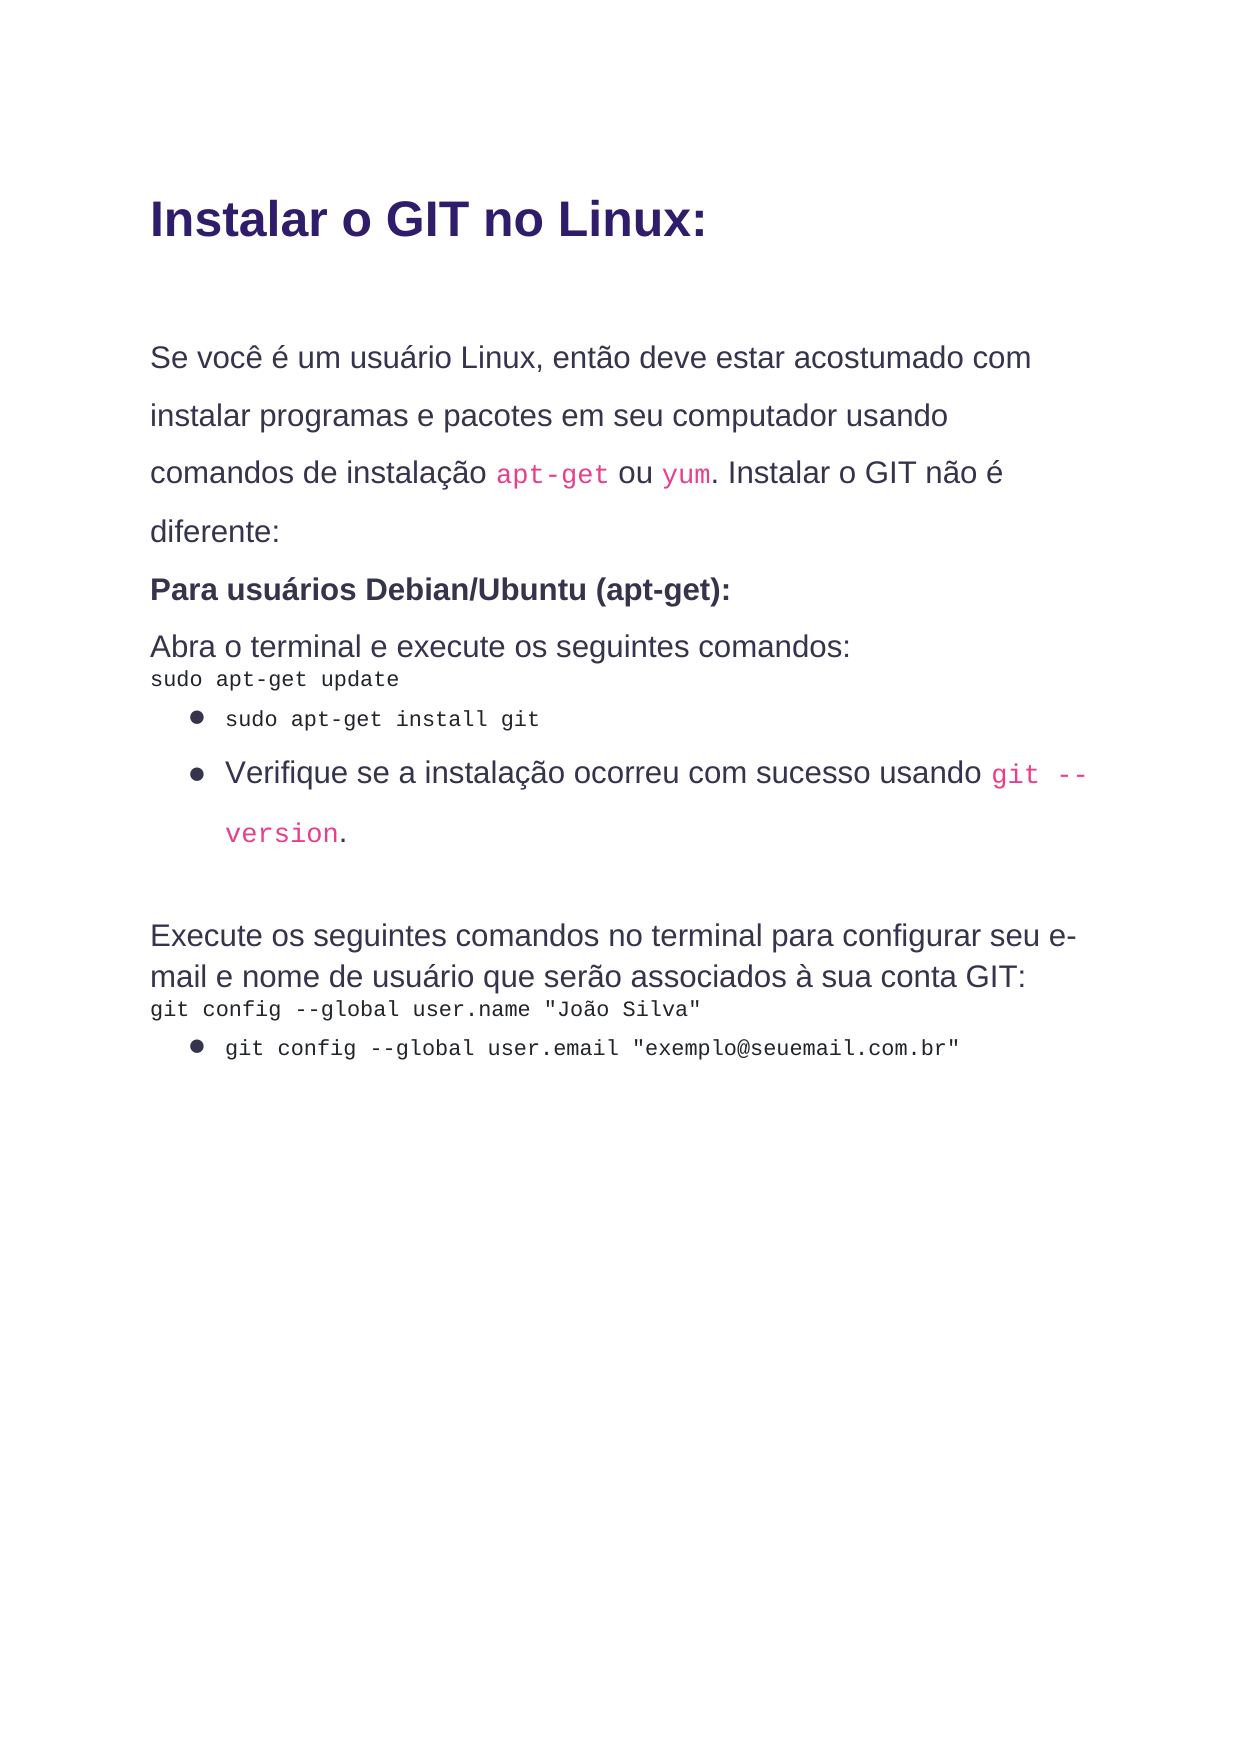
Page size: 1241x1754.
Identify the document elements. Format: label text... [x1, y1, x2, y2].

list sudo apt-get install git [187, 697, 1090, 732]
list git config --global user.email "exemplo@seuemail.com.br" [187, 1026, 1090, 1062]
text Para usuários Debian/Ubuntu (apt-get): [150, 571, 1090, 607]
list Verifique se a instalação ocorreu com sucesso usando git --version. [187, 754, 1090, 851]
text Abra o terminal e execute os seguintes comandos: sudo apt-get update [150, 628, 1090, 693]
text Execute os seguintes comandos no terminal para configurar seu e-mail e nome de usuário que serão associados à sua conta GIT: git config --global user.name "João Silva" [150, 917, 1090, 1022]
text Se você é um usuário Linux, então deve estar acostumado com instalar programas e pacotes em seu computador usando comandos de instalação apt-get ou yum. Instalar o GIT não é diferente: [150, 339, 1090, 549]
subtitle Instalar o GIT no Linux: [150, 189, 1090, 247]
